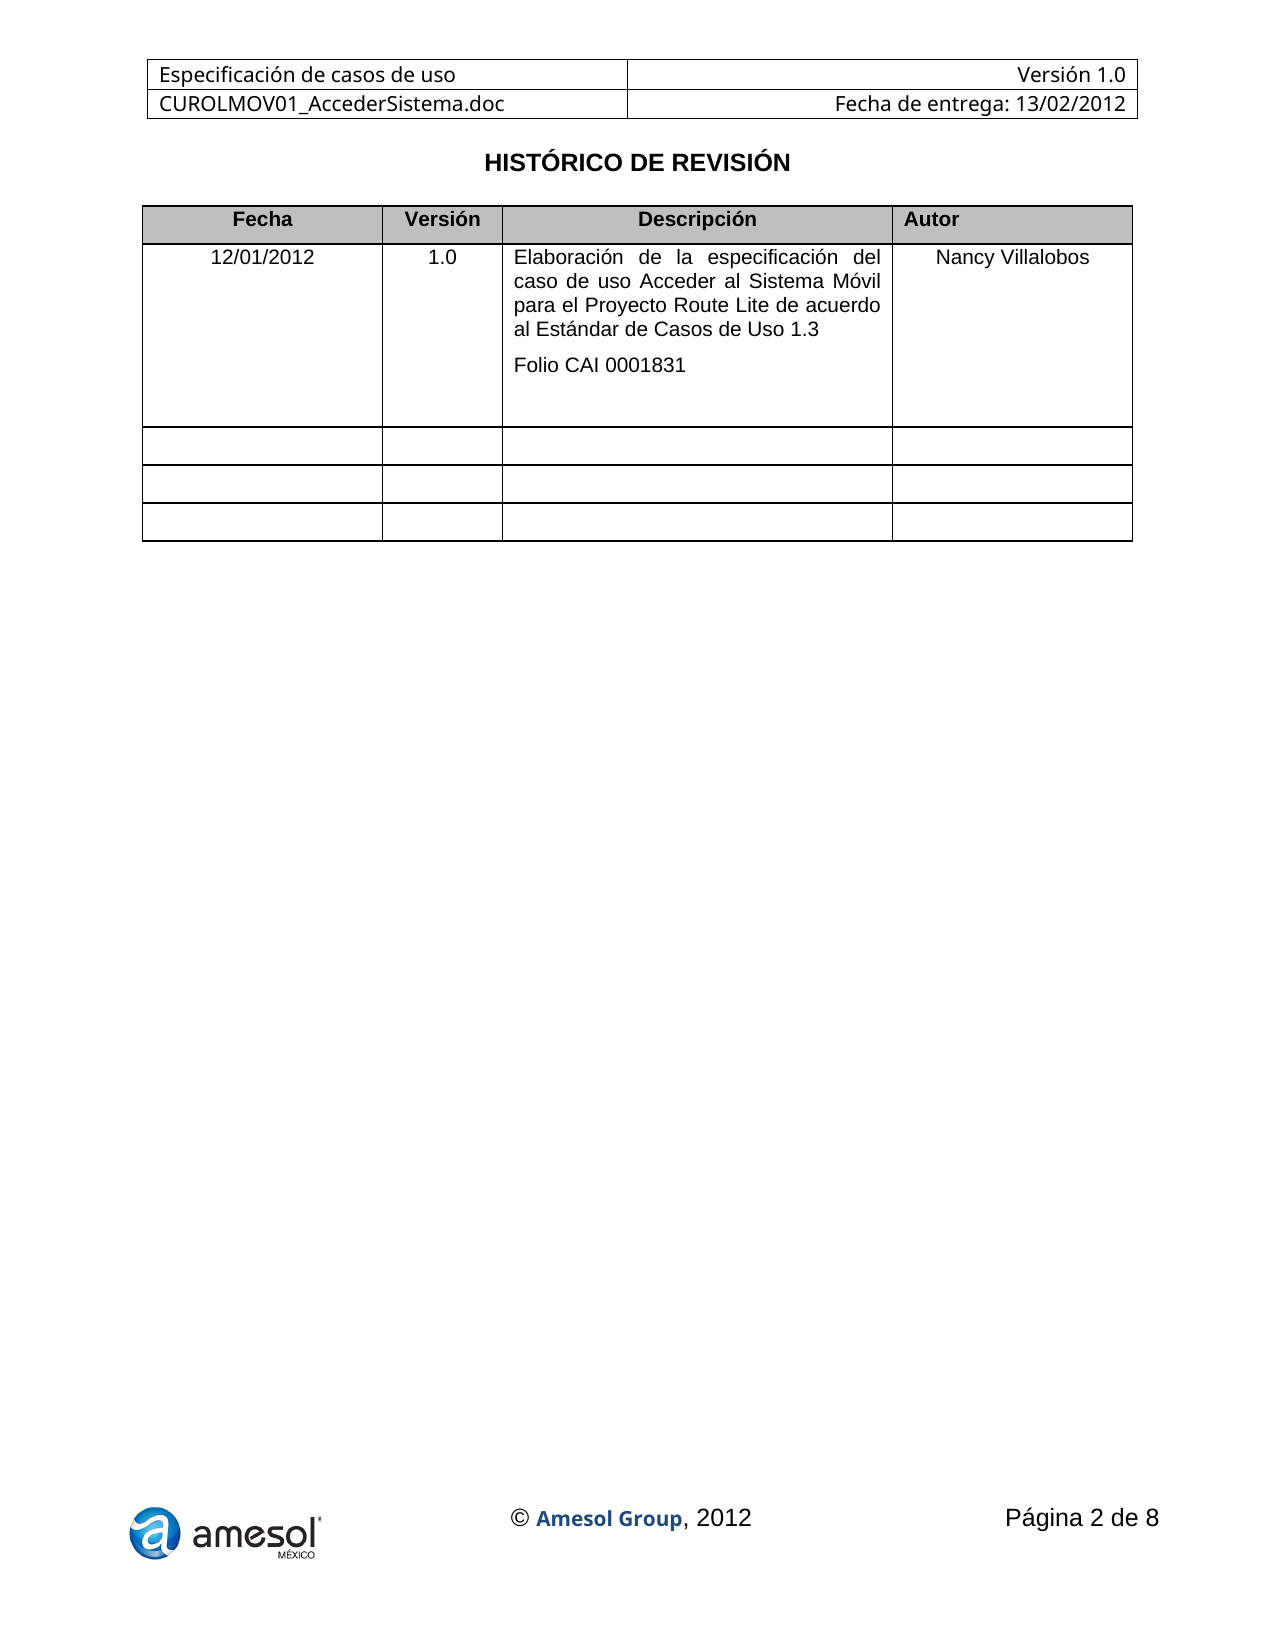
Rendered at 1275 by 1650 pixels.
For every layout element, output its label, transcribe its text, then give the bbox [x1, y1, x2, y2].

table_cell [893, 466, 1132, 502]
table_cell [143, 504, 382, 540]
table_header Autor [893, 207, 1132, 243]
table_cell [503, 466, 892, 502]
table_cell [383, 504, 502, 540]
table_cell Nancy Villalobos [893, 245, 1132, 426]
table_header Fecha [143, 207, 382, 243]
table_cell Elaboración de la especificación del caso de uso Acceder al Sistema Móvil para el Proyecto Route Lite de acuerdo al Estándar de Casos de Uso 1.3 Folio CAI 0001831 [503, 245, 892, 426]
table_cell [383, 466, 502, 502]
table_cell [503, 428, 892, 464]
picture [118, 1502, 322, 1563]
text HISTÓRICO DE REVISIÓN [118, 148, 1157, 177]
table_cell [383, 428, 502, 464]
table_cell 12/01/2012 [143, 245, 382, 426]
table_cell [143, 428, 382, 464]
table_header Versión [383, 207, 502, 243]
table_cell 1.0 [383, 245, 502, 426]
table_cell [503, 504, 892, 540]
table_cell [143, 466, 382, 502]
table_header Descripción [503, 207, 892, 243]
table_cell [893, 428, 1132, 464]
table_cell [893, 504, 1132, 540]
